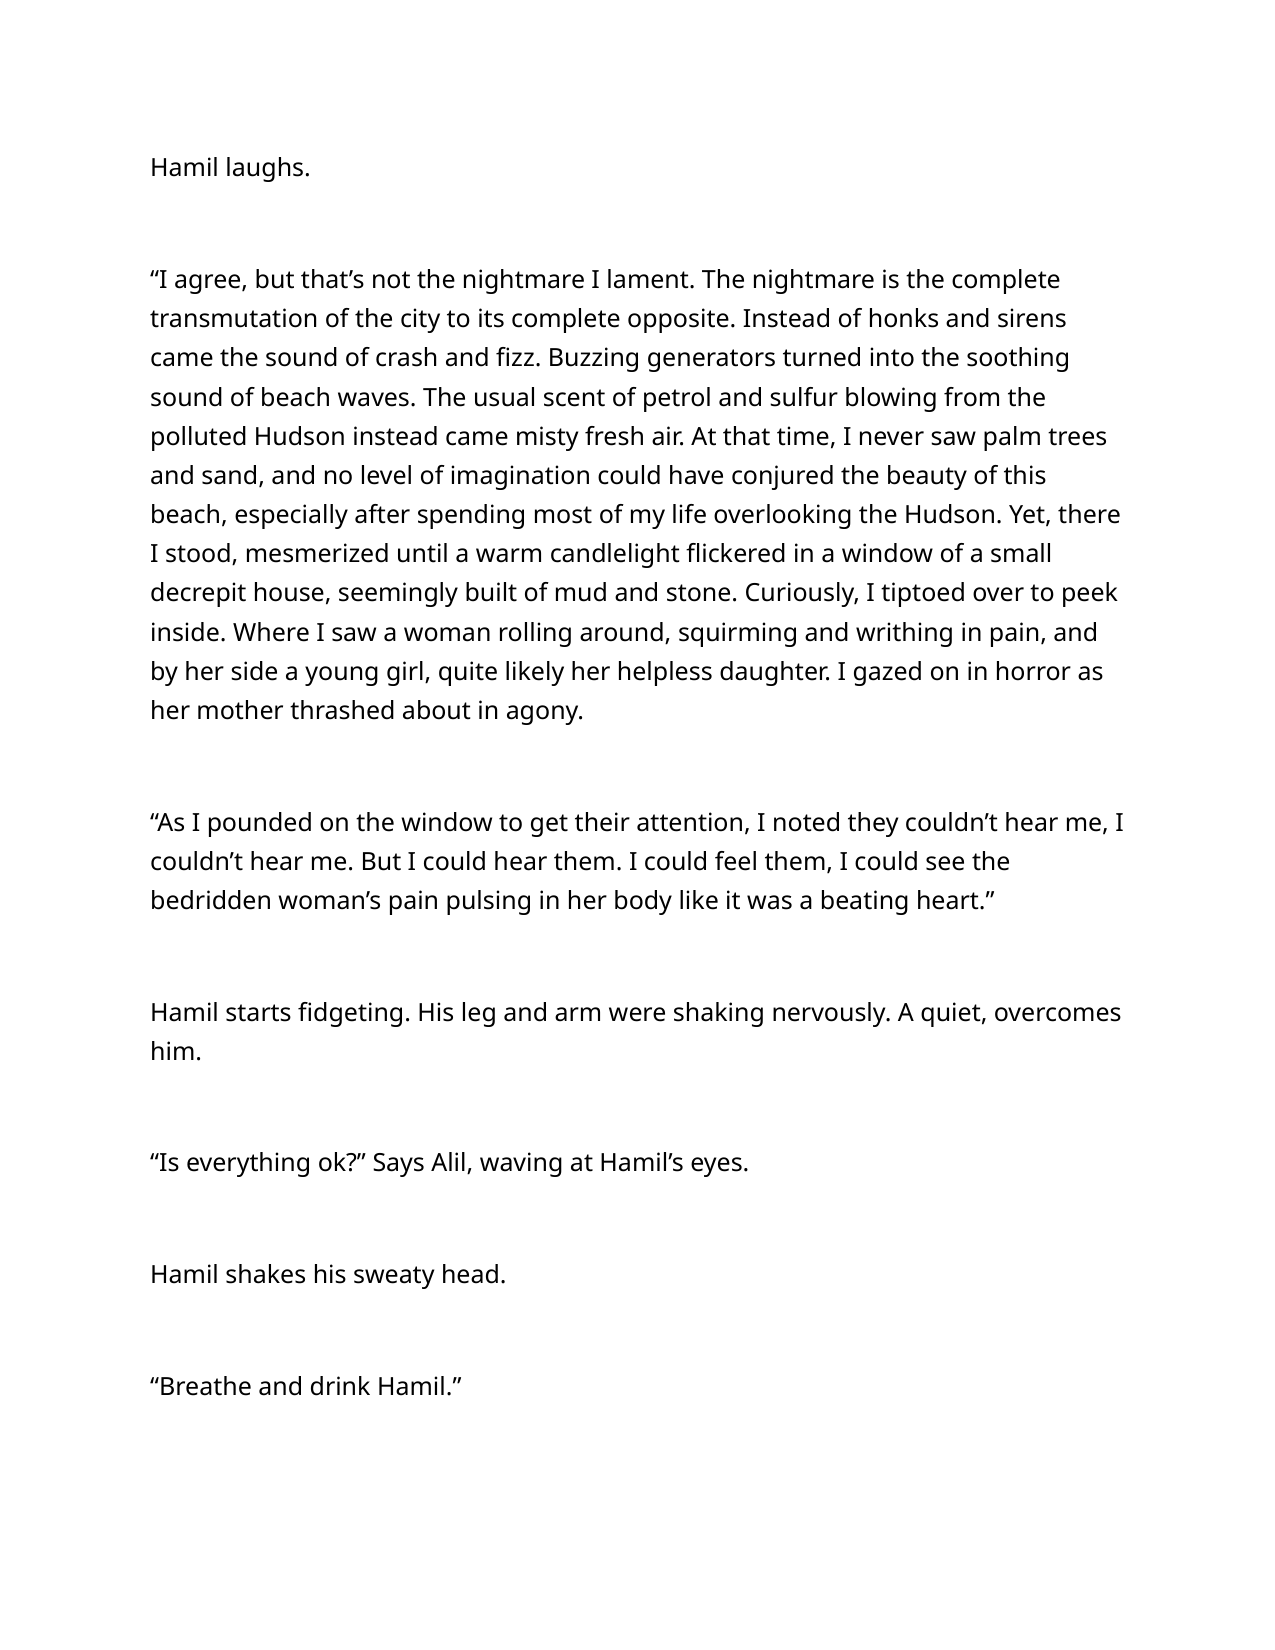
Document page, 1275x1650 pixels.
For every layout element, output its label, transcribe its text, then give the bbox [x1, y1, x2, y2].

text Hamil starts fidgeting. His leg and arm were shaking nervously. A quiet, overcomes him. [150, 994, 1125, 1067]
text Hamil shakes his sweaty head. [150, 1257, 1125, 1291]
text “As I pounded on the window to get their attention, I noted they couldn’t hear me, I couldn’t hear me. But I could hear them. I could feel them, I could see the bedridden woman’s pain pulsing in her body like it was a beating heart.” [150, 804, 1125, 917]
text “Breathe and drink Hamil.” [150, 1368, 1125, 1402]
text “I agree, but that’s not the nightmare I lament. The nightmare is the complete transmutation of the city to its complete opposite. Instead of honks and sirens came the sound of crash and fizz. Buzzing generators turned into the soothing sound of beach waves. The usual scent of petrol and sulfur blowing from the polluted Hudson instead came misty fresh air. At that time, I never saw palm trees and sand, and no level of imagination could have conjured the beauty of this beach, especially after spending most of my life overlooking the Hudson. Yet, there I stood, mesmerized until a warm candlelight flickered in a window of a small decrepit house, seemingly built of mud and stone. Curiously, I tiptoed over to peek inside. Where I saw a woman rolling around, squirming and writhing in pain, and by her side a young girl, quite likely her helpless daughter. I gazed on in horror as her mother thrashed about in agony. [150, 262, 1125, 727]
text Hamil laughs. [150, 150, 1125, 184]
text “Is everything ok?” Says Alil, waving at Hamil’s eyes. [150, 1145, 1125, 1179]
